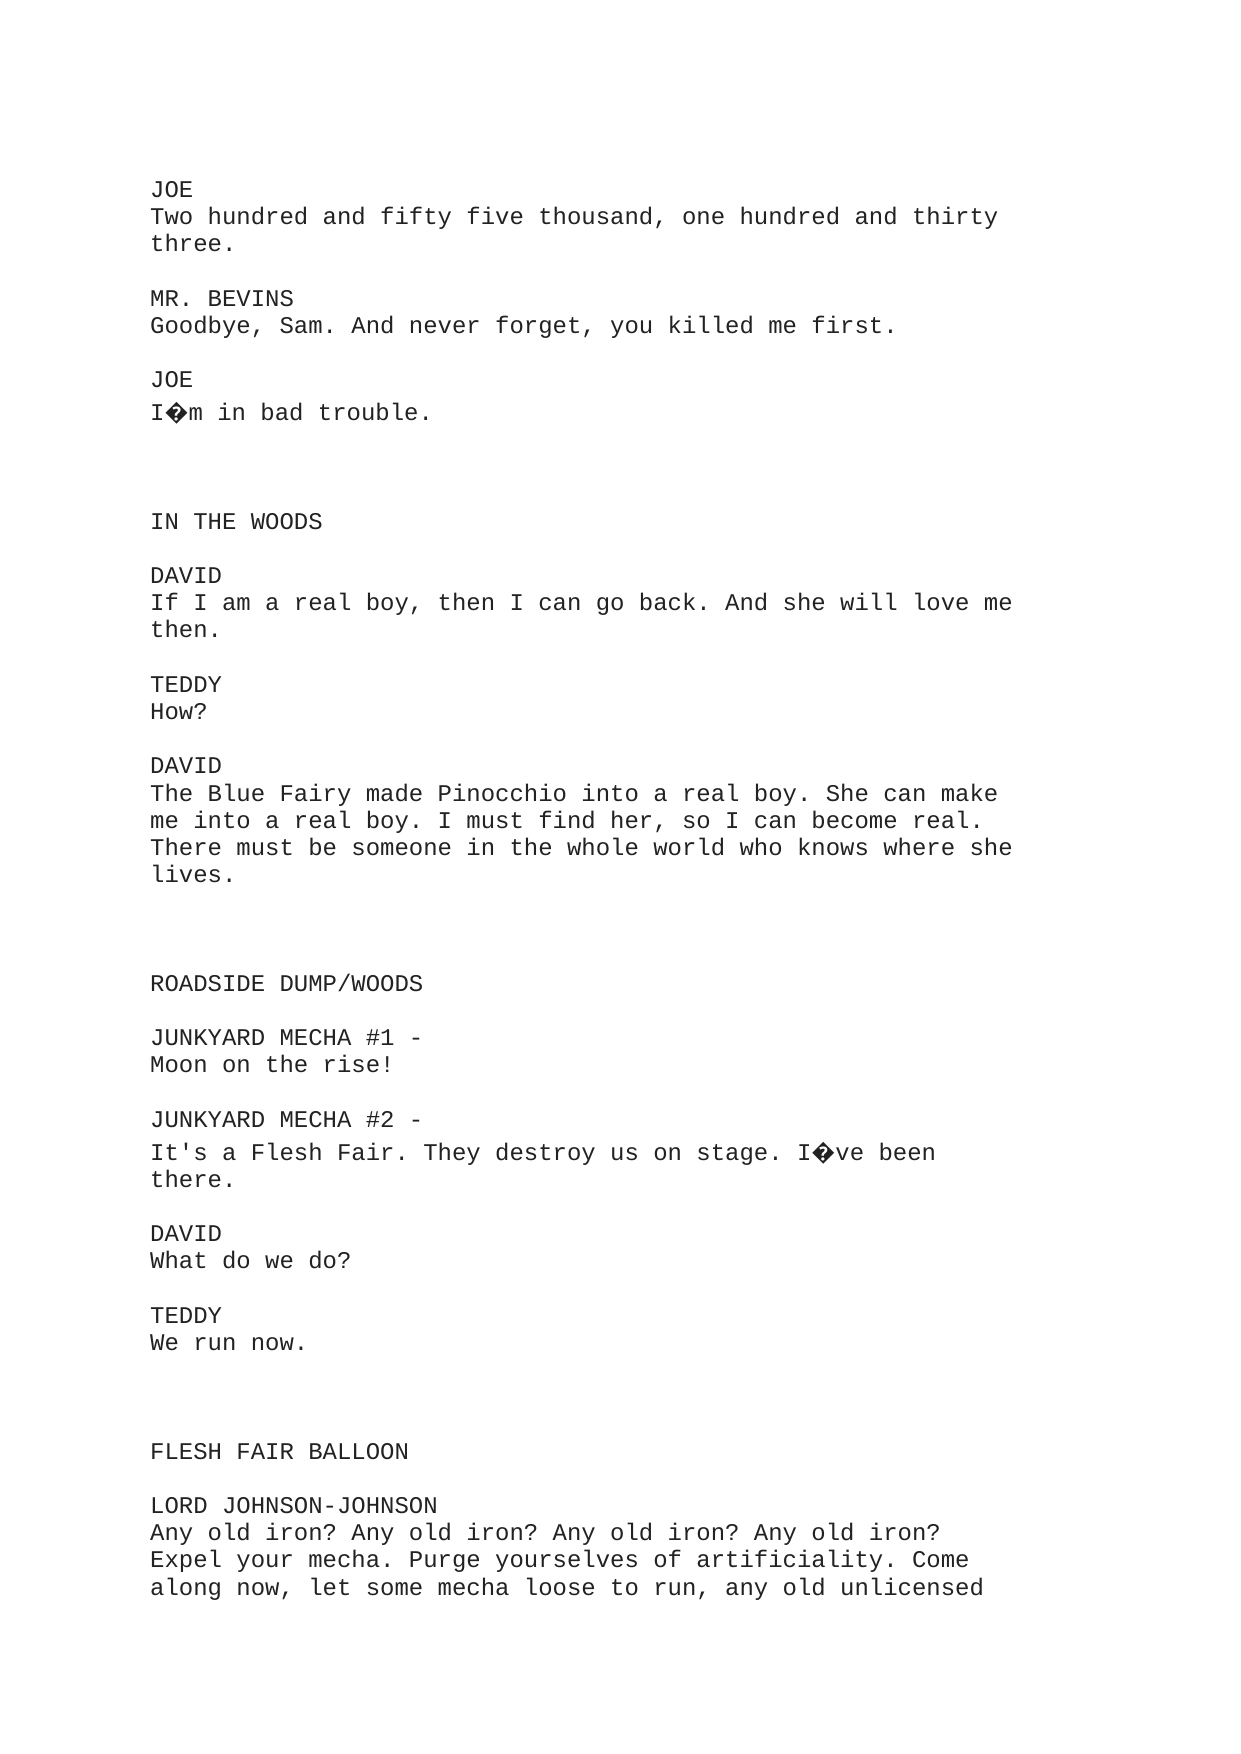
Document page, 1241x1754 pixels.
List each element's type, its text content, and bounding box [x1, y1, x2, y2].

text Two hundred and fifty five thousand, one hundred and thirty [150, 204, 1090, 232]
text me into a real boy. I must find her, so I can become real. [150, 808, 1090, 835]
text TEDDY [150, 1303, 1090, 1330]
text then. [150, 618, 1090, 645]
text JUNKYARD MECHA #2 - [150, 1107, 1090, 1134]
text DAVID [150, 1222, 1090, 1249]
text Moon on the rise! [150, 1053, 1090, 1080]
text TEDDY [150, 672, 1090, 699]
text lives. [150, 862, 1090, 890]
text DAVID [150, 754, 1090, 781]
text Expel your mecha. Purge yourselves of artificiality. Come [150, 1548, 1090, 1575]
text Any old iron? Any old iron? Any old iron? Any old iron? [150, 1521, 1090, 1548]
text FLESH FAIR BALLOON [150, 1439, 1090, 1466]
text Goodbye, Sam. And never forget, you killed me first. [150, 313, 1090, 340]
text There must be someone in the whole world who knows where she [150, 835, 1090, 862]
text JUNKYARD MECHA #1 - [150, 1026, 1090, 1053]
text If I am a real boy, then I can go back. And she will love me [150, 591, 1090, 618]
text How? [150, 699, 1090, 727]
text I�m in bad trouble. [150, 395, 1090, 427]
text JOE [150, 177, 1090, 204]
text ROADSIDE DUMP/WOODS [150, 971, 1090, 998]
text We run now. [150, 1330, 1090, 1357]
text The Blue Fairy made Pinocchio into a real boy. She can make [150, 781, 1090, 808]
text JOE [150, 367, 1090, 395]
text IN THE WOODS [150, 509, 1090, 536]
text LORD JOHNSON-JOHNSON [150, 1493, 1090, 1521]
text there. [150, 1167, 1090, 1194]
text MR. BEVINS [150, 286, 1090, 313]
text along now, let some mecha loose to run, any old unlicensed [150, 1575, 1090, 1602]
text What do we do? [150, 1249, 1090, 1276]
text It's a Flesh Fair. They destroy us on stage. I�ve been [150, 1134, 1090, 1167]
text three. [150, 232, 1090, 259]
text DAVID [150, 563, 1090, 591]
